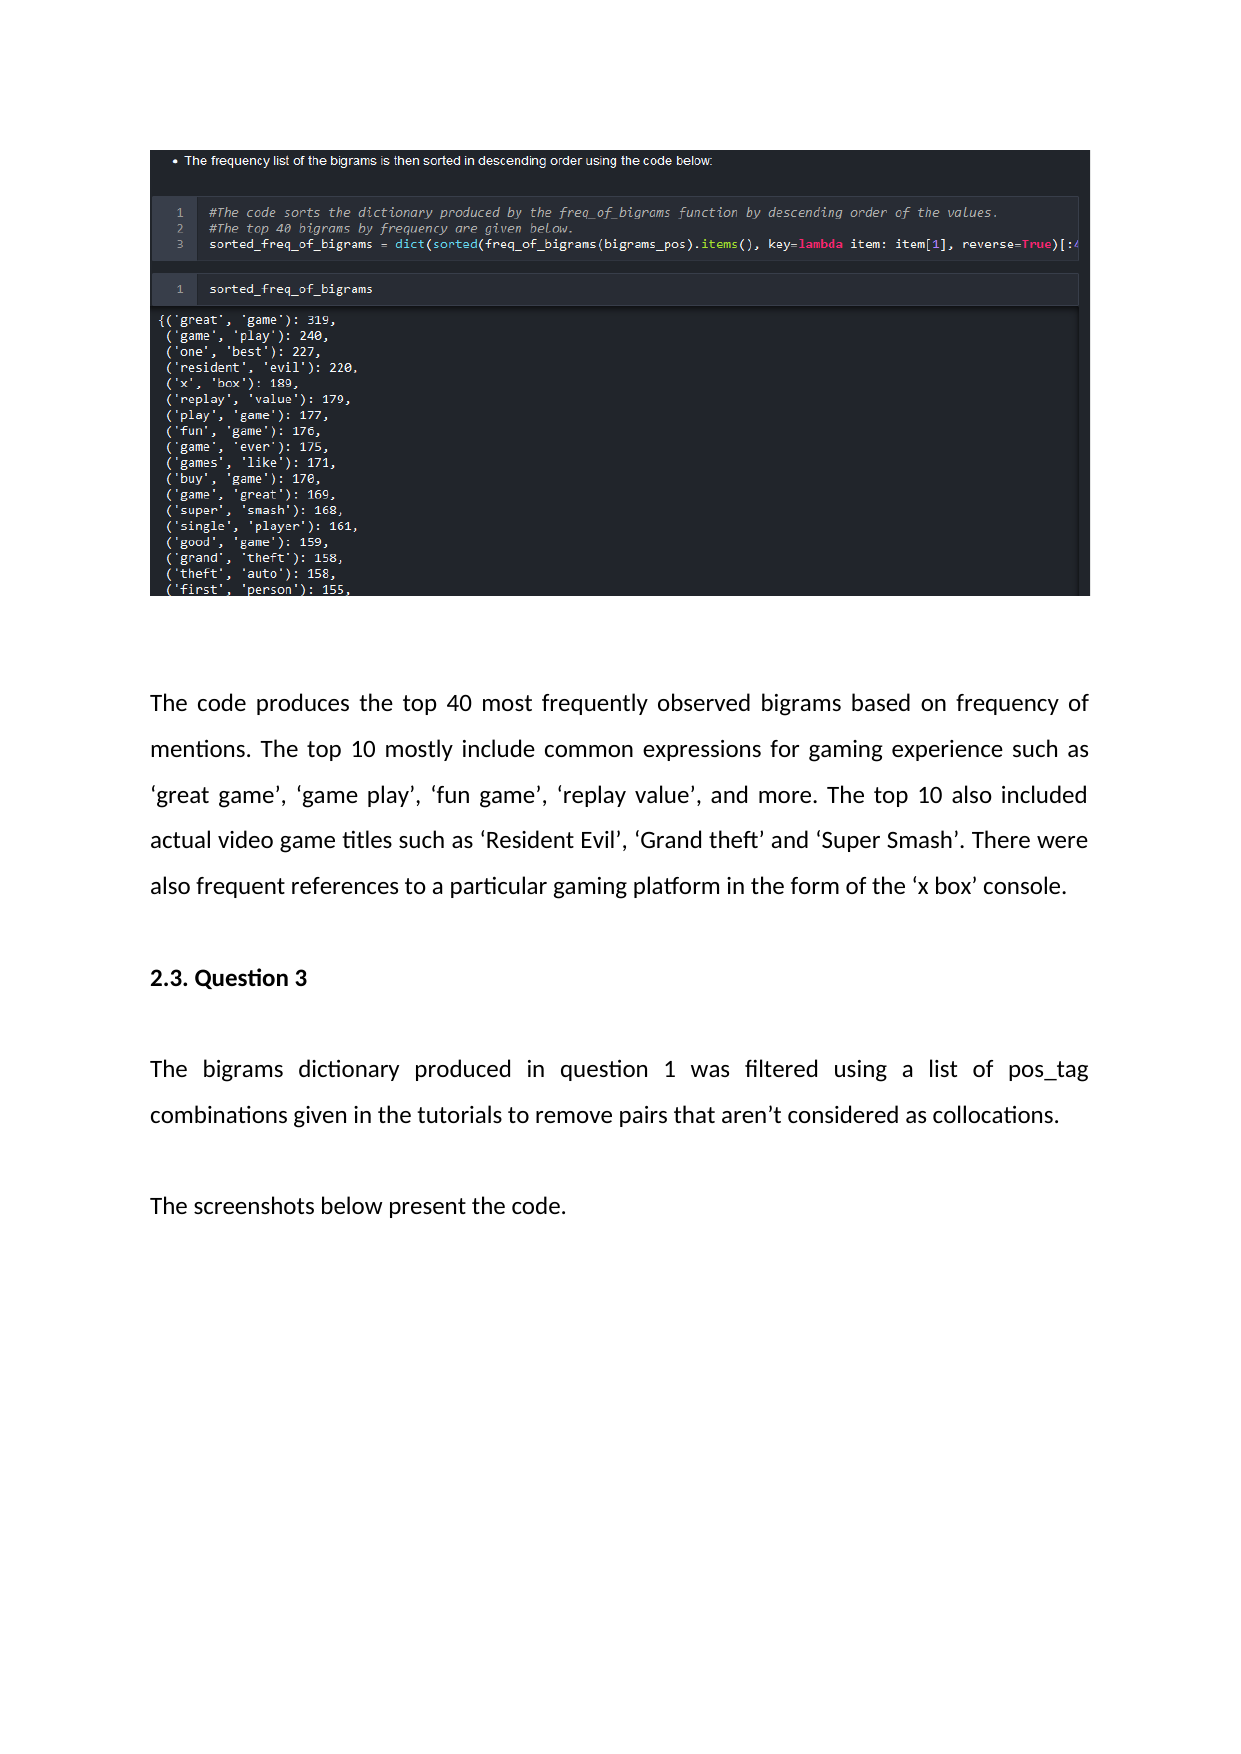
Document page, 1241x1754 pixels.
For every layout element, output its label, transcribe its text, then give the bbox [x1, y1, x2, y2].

text 2.3. Question 3 [150, 962, 1090, 992]
text The code produces the top 40 most frequently observed bigrams based on frequency of mentions. The top 10 mostly include common expressions for gaming experience such as ‘great game’, ‘game play’, ‘fun game’, ‘replay value’, and more. The top 10 also included actual video game titles such as ‘Resident Evil’, ‘Grand theft’ and ‘Super Smash’. There were also frequent references to a particular gaming platform in the form of the ‘x box’ console. [150, 687, 1090, 901]
text The screenshots below present the code. [150, 1191, 1090, 1221]
text The bigrams dictionary produced in question 1 was filtered using a list of pos_tag combinations given in the tutorials to remove pairs that aren’t considered as collocations. [150, 1053, 1090, 1129]
